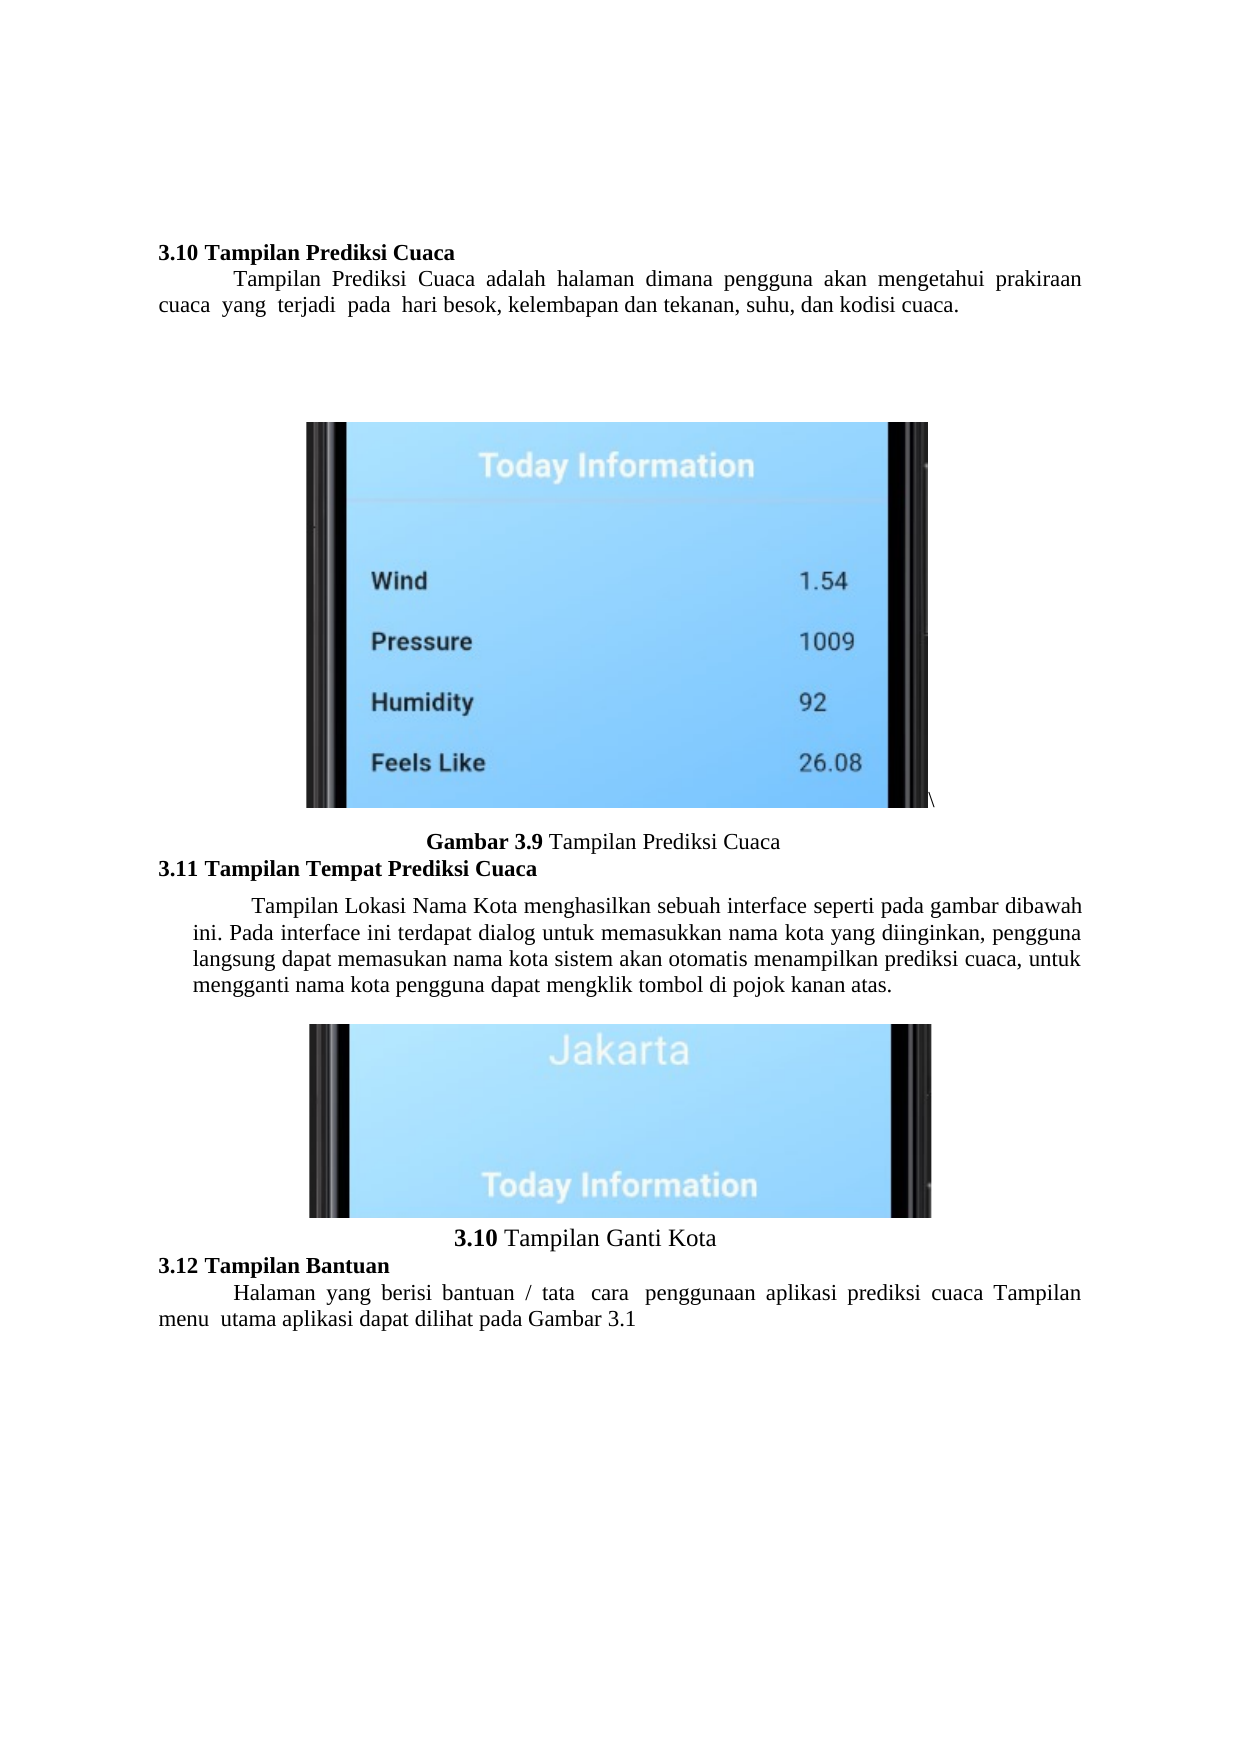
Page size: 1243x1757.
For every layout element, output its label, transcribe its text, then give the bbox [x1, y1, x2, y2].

text Tampilan Prediksi Cuaca adalah halaman dimana pengguna akan mengetahui prakiraan cuaca yang terjadi pada hari besok, kelembapan dan tekanan, suhu, dan kodisi cuaca. [158, 265, 1082, 318]
picture [309, 1024, 932, 1218]
subtitle Tampilan Bantuan [158, 1252, 1095, 1279]
text 3.10 Tampilan Ganti Kota [454, 1224, 1095, 1252]
text Halaman yang berisi bantuan / tata cara penggunaan aplikasi prediksi cuaca Tampilan menu utama aplikasi dapat dilihat pada Gambar 3.1 [158, 1279, 1082, 1332]
text Gambar 3.9 Tampilan Prediksi Cuaca [163, 828, 1043, 855]
text Tampilan Lokasi Nama Kota menghasilkan sebuah interface seperti pada gambar dibawah ini. Pada interface ini terdapat dialog untuk memasukkan nama kota yang diinginkan, pengguna langsung dapat memasukan nama kota sistem akan otomatis menampilkan prediksi cuaca, untuk mengganti nama kota pengguna dapat mengklik tombol di pojok kanan atas. [193, 892, 1083, 998]
subtitle Tampilan Prediksi Cuaca [158, 239, 1095, 265]
subtitle Tampilan Tempat Prediksi Cuaca [158, 855, 1095, 881]
picture [306, 422, 928, 808]
